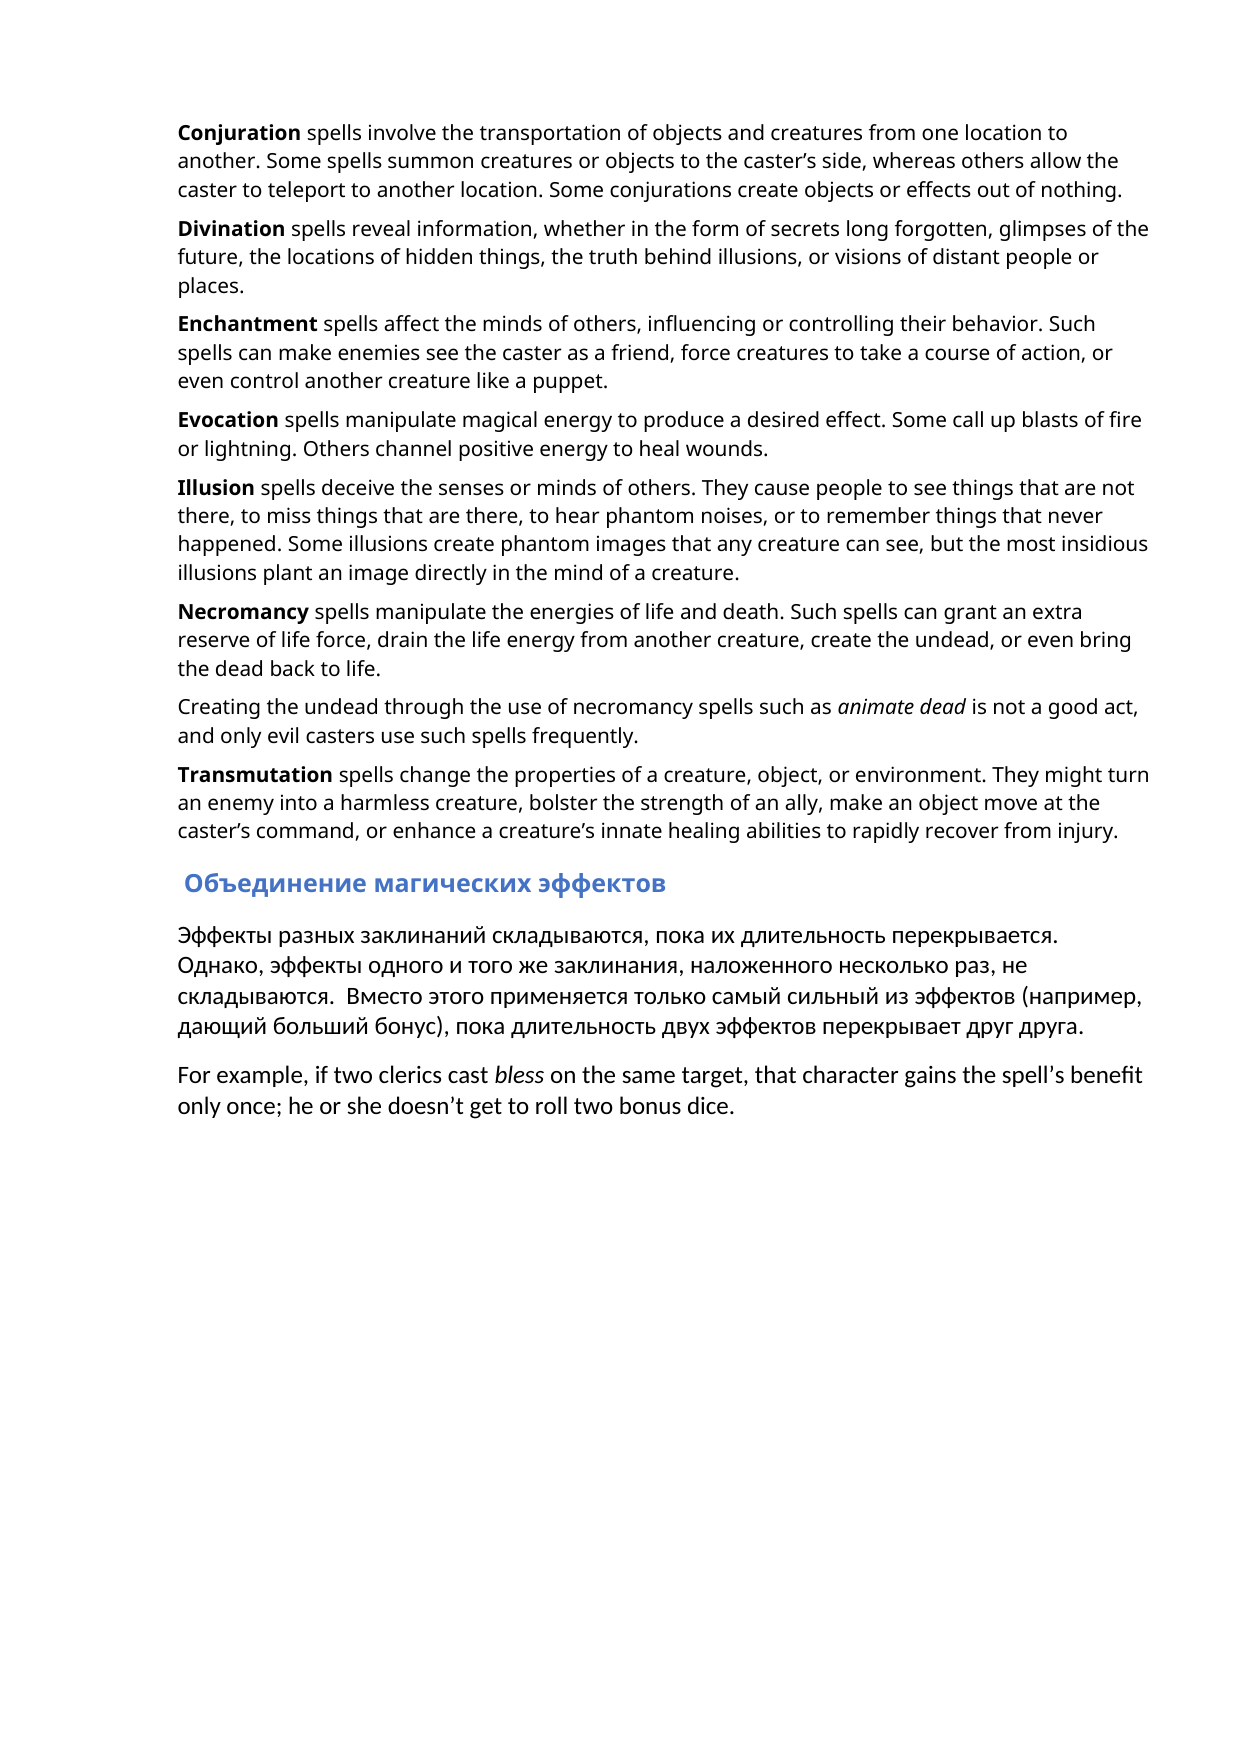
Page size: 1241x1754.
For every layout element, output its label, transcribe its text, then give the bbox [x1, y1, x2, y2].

text For example, if two clerics cast bless on the same target, that character gains the spell’s benefit only once; he or she doesn’t get to roll two bonus dice. [177, 1059, 1152, 1121]
text Enchantment spells affect the minds of others, influencing or controlling their behavior. Such spells can make enemies see the caster as a friend, force creatures to take a course of action, or even control another creature like a puppet. [177, 309, 1152, 395]
text Creating the undead through the use of necromancy spells such as animate dead is not a good act, and only evil casters use such spells frequently. [177, 692, 1152, 749]
text Illusion spells deceive the senses or minds of others. They cause people to see things that are not there, to miss things that are there, to hear phantom noises, or to remember things that never happened. Some illusions create phantom images that any creature can see, but the most insidious illusions plant an image directly in the mind of a creature. [177, 473, 1152, 586]
text Necromancy spells manipulate the energies of life and death. Such spells can grant an extra reserve of life force, drain the life energy from another creature, create the undead, or even bring the dead back to life. [177, 597, 1152, 682]
text Transmutation spells change the properties of a creature, object, or environment. They might turn an enemy into a harmless creature, bolster the strength of an ally, make an object move at the caster’s command, or enhance a creature’s innate healing abilities to rapidly recover from injury. [177, 760, 1152, 845]
text Evocation spells manipulate magical energy to produce a desired effect. Some call up blasts of fire or lightning. Others channel positive energy to heal wounds. [177, 405, 1152, 462]
text Эффекты разных заклинаний складываются, пока их длительность перекрывается. Однако, эффекты одного и того же заклинания, наложенного несколько раз, не складываются. Вместо этого применяется только самый сильный из эффектов (например, дающий больший бонус), пока длительность двух эффектов перекрывает друг друга. [177, 919, 1152, 1041]
subtitle Объединение магических эффектов [177, 866, 1152, 900]
text Conjuration spells involve the transportation of objects and creatures from one location to another. Some spells summon creatures or objects to the caster’s side, whereas others allow the caster to teleport to another location. Some conjurations create objects or effects out of nothing. [177, 118, 1152, 203]
text Divination spells reveal information, whether in the form of secrets long forgotten, glimpses of the future, the locations of hidden things, the truth behind illusions, or visions of distant people or places. [177, 214, 1152, 299]
